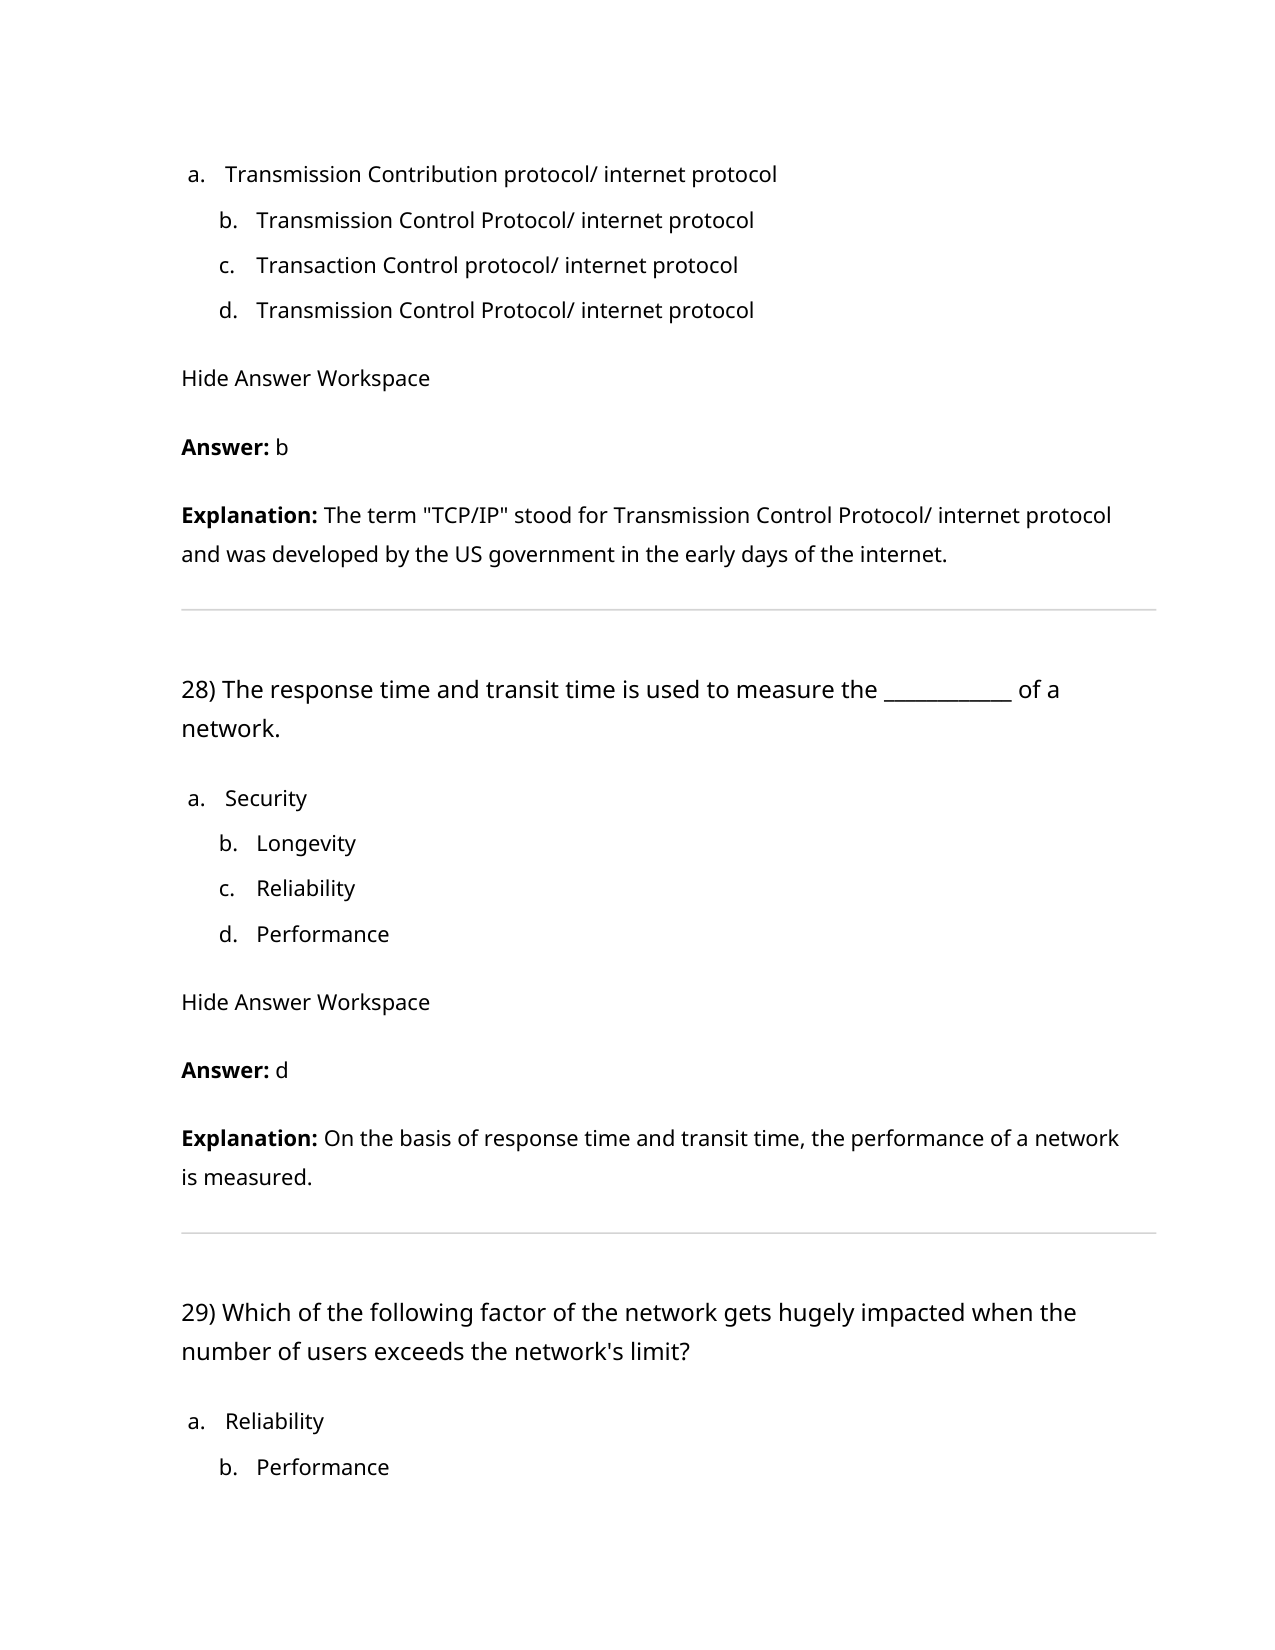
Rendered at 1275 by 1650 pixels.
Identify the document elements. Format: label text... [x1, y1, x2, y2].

list Transaction Control protocol/ internet protocol [219, 241, 1125, 280]
text Answer: b [181, 422, 1125, 461]
list Reliability [219, 864, 1125, 903]
text Explanation: The term "TCP/IP" stood for Transmission Control Protocol/ internet protocol and was developed by the US government in the early days of the internet. [181, 491, 1125, 569]
text Answer: d [181, 1046, 1125, 1085]
list Transmission Control Protocol/ internet protocol [219, 286, 1125, 325]
text Hide Answer Workspace [181, 354, 1125, 393]
list Transmission Contribution protocol/ internet protocol [187, 150, 1125, 189]
list Security [187, 773, 1125, 812]
list Reliability [187, 1397, 1125, 1436]
text 29) Which of the following factor of the network gets hugely impacted when the number of users exceeds the network's limit? [181, 1289, 1125, 1368]
text Explanation: On the basis of response time and transit time, the performance of a network is measured. [181, 1114, 1125, 1192]
list Transmission Control Protocol/ internet protocol [219, 195, 1125, 234]
list Longevity [219, 819, 1125, 858]
list Performance [219, 1442, 1125, 1481]
list Performance [219, 909, 1125, 948]
text 28) The response time and transit time is used to measure the ____________ of a network. [181, 666, 1125, 744]
text Hide Answer Workspace [181, 978, 1125, 1017]
